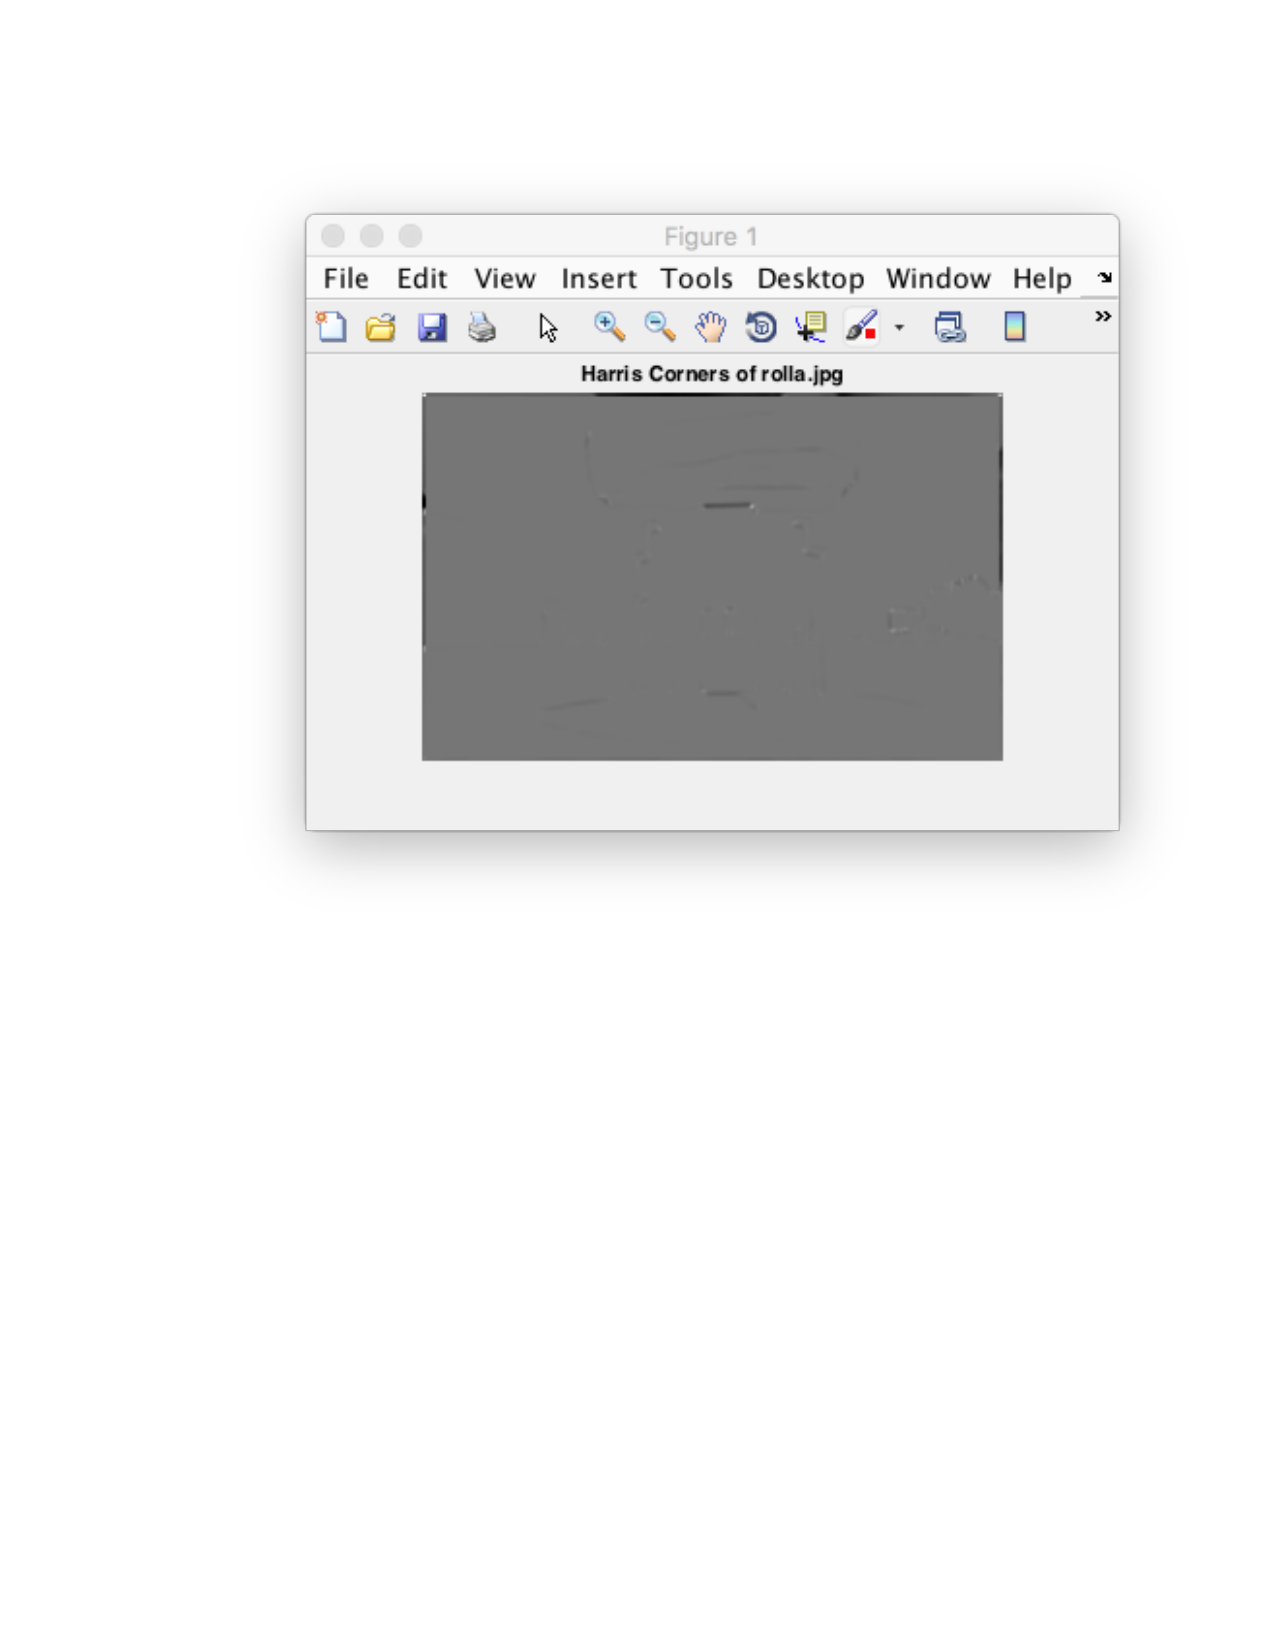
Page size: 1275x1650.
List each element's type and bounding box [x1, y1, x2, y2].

picture [225, 150, 1200, 928]
